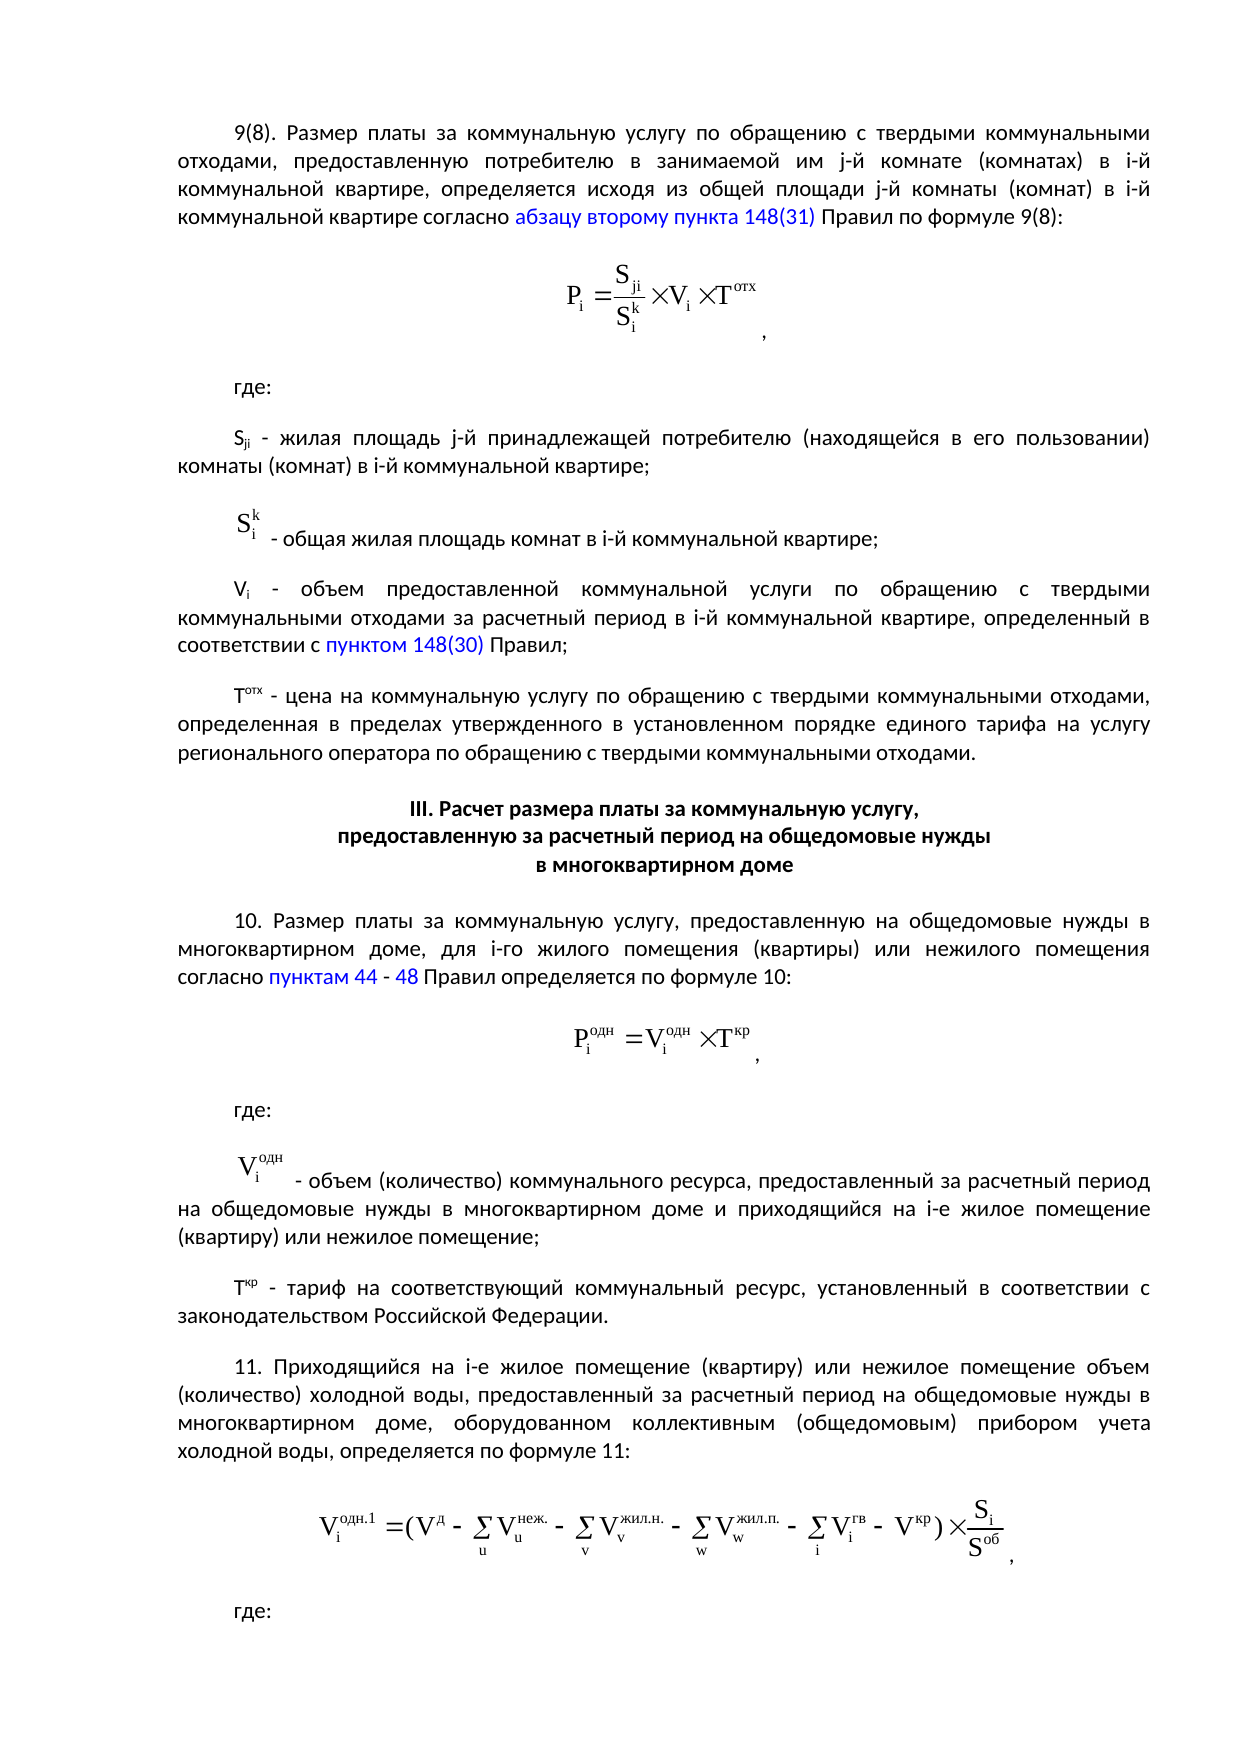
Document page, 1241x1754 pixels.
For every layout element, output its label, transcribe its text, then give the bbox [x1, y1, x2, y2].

text где: [177, 372, 1152, 401]
text Tотх - цена на коммунальную услугу по обращению с твердыми коммунальными отходами, определенная в пределах утвержденного в установленном порядке единого тарифа на услугу регионального оператора по обращению с твердыми коммунальными отходами. [177, 682, 1152, 766]
text , [177, 1492, 1152, 1568]
text 9(8). Размер платы за коммунальную услугу по обращению с твердыми коммунальными отходами, предоставленную потребителю в занимаемой им j-й комнате (комнатах) в i-й коммунальной квартире, определяется исходя из общей площади j-й комнаты (комнат) в i-й коммунальной квартире согласно абзацу второму пункта 148(31) Правил по формуле 9(8): [177, 118, 1152, 230]
text , [177, 1018, 1152, 1067]
text где: [177, 1095, 1152, 1123]
title в многоквартирном доме [177, 850, 1152, 878]
text - общая жилая площадь комнат в i-й коммунальной квартире; [177, 502, 1152, 552]
title III. Расчет размера платы за коммунальную услугу, [177, 794, 1152, 822]
text - объем (количество) коммунального ресурса, предоставленный за расчетный период на общедомовые нужды в многоквартирном доме и приходящийся на i-е жилое помещение (квартиру) или нежилое помещение; [177, 1146, 1152, 1251]
text где: [177, 1597, 1152, 1624]
text Tкр - тариф на соответствующий коммунальный ресурс, установленный в соответствии с законодательством Российской Федерации. [177, 1273, 1152, 1329]
title предоставленную за расчетный период на общедомовые нужды [177, 822, 1152, 850]
text Vi - объем предоставленной коммунальной услуги по обращению с твердыми коммунальными отходами за расчетный период в i-й коммунальной квартире, определенный в соответствии с пунктом 148(30) Правил; [177, 574, 1152, 659]
text , [177, 258, 1152, 344]
text 10. Размер платы за коммунальную услугу, предоставленную на общедомовые нужды в многоквартирном доме, для i-го жилого помещения (квартиры) или нежилого помещения согласно пунктам 44 - 48 Правил определяется по формуле 10: [177, 906, 1152, 990]
text 11. Приходящийся на i-е жилое помещение (квартиру) или нежилое помещение объем (количество) холодной воды, предоставленный за расчетный период на общедомовые нужды в многоквартирном доме, оборудованном коллективным (общедомовым) прибором учета холодной воды, определяется по формуле 11: [177, 1352, 1152, 1464]
text Sji - жилая площадь j-й принадлежащей потребителю (находящейся в его пользовании) комнаты (комнат) в i-й коммунальной квартире; [177, 423, 1152, 479]
